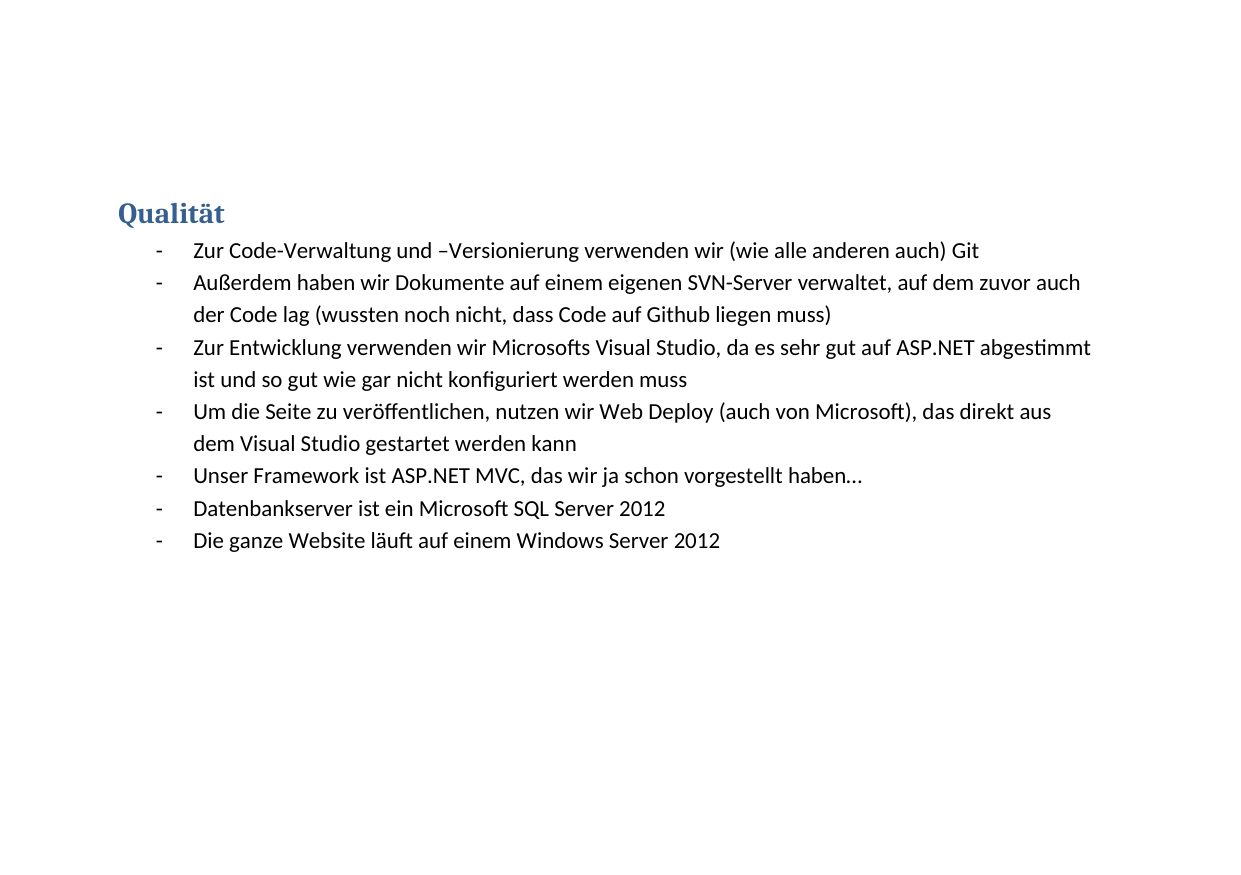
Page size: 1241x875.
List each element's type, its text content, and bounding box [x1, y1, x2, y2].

list Zur Entwicklung verwenden wir Microsofts Visual Studio, da es sehr gut auf ASP.NET abgestimmt ist und so gut wie gar nicht konfiguriert werden muss [156, 333, 1093, 393]
list Datenbankserver ist ein Microsoft SQL Server 2012 [156, 494, 1093, 522]
list Unser Framework ist ASP.NET MVC, das wir ja schon vorgestellt haben… [156, 461, 1093, 489]
list Zur Code-Verwaltung und –Versionierung verwenden wir (wie alle anderen auch) Git [156, 236, 1093, 264]
list Um die Seite zu veröffentlichen, nutzen wir Web Deploy (auch von Microsoft), das direkt aus dem Visual Studio gestartet werden kann [156, 397, 1093, 457]
list Die ganze Website läuft auf einem Windows Server 2012 [156, 526, 1093, 554]
list Außerdem haben wir Dokumente auf einem eigenen SVN-Server verwaltet, auf dem zuvor auch der Code lag (wussten noch nicht, dass Code auf Github liegen muss) [156, 268, 1093, 328]
subtitle Qualität [118, 198, 1093, 231]
